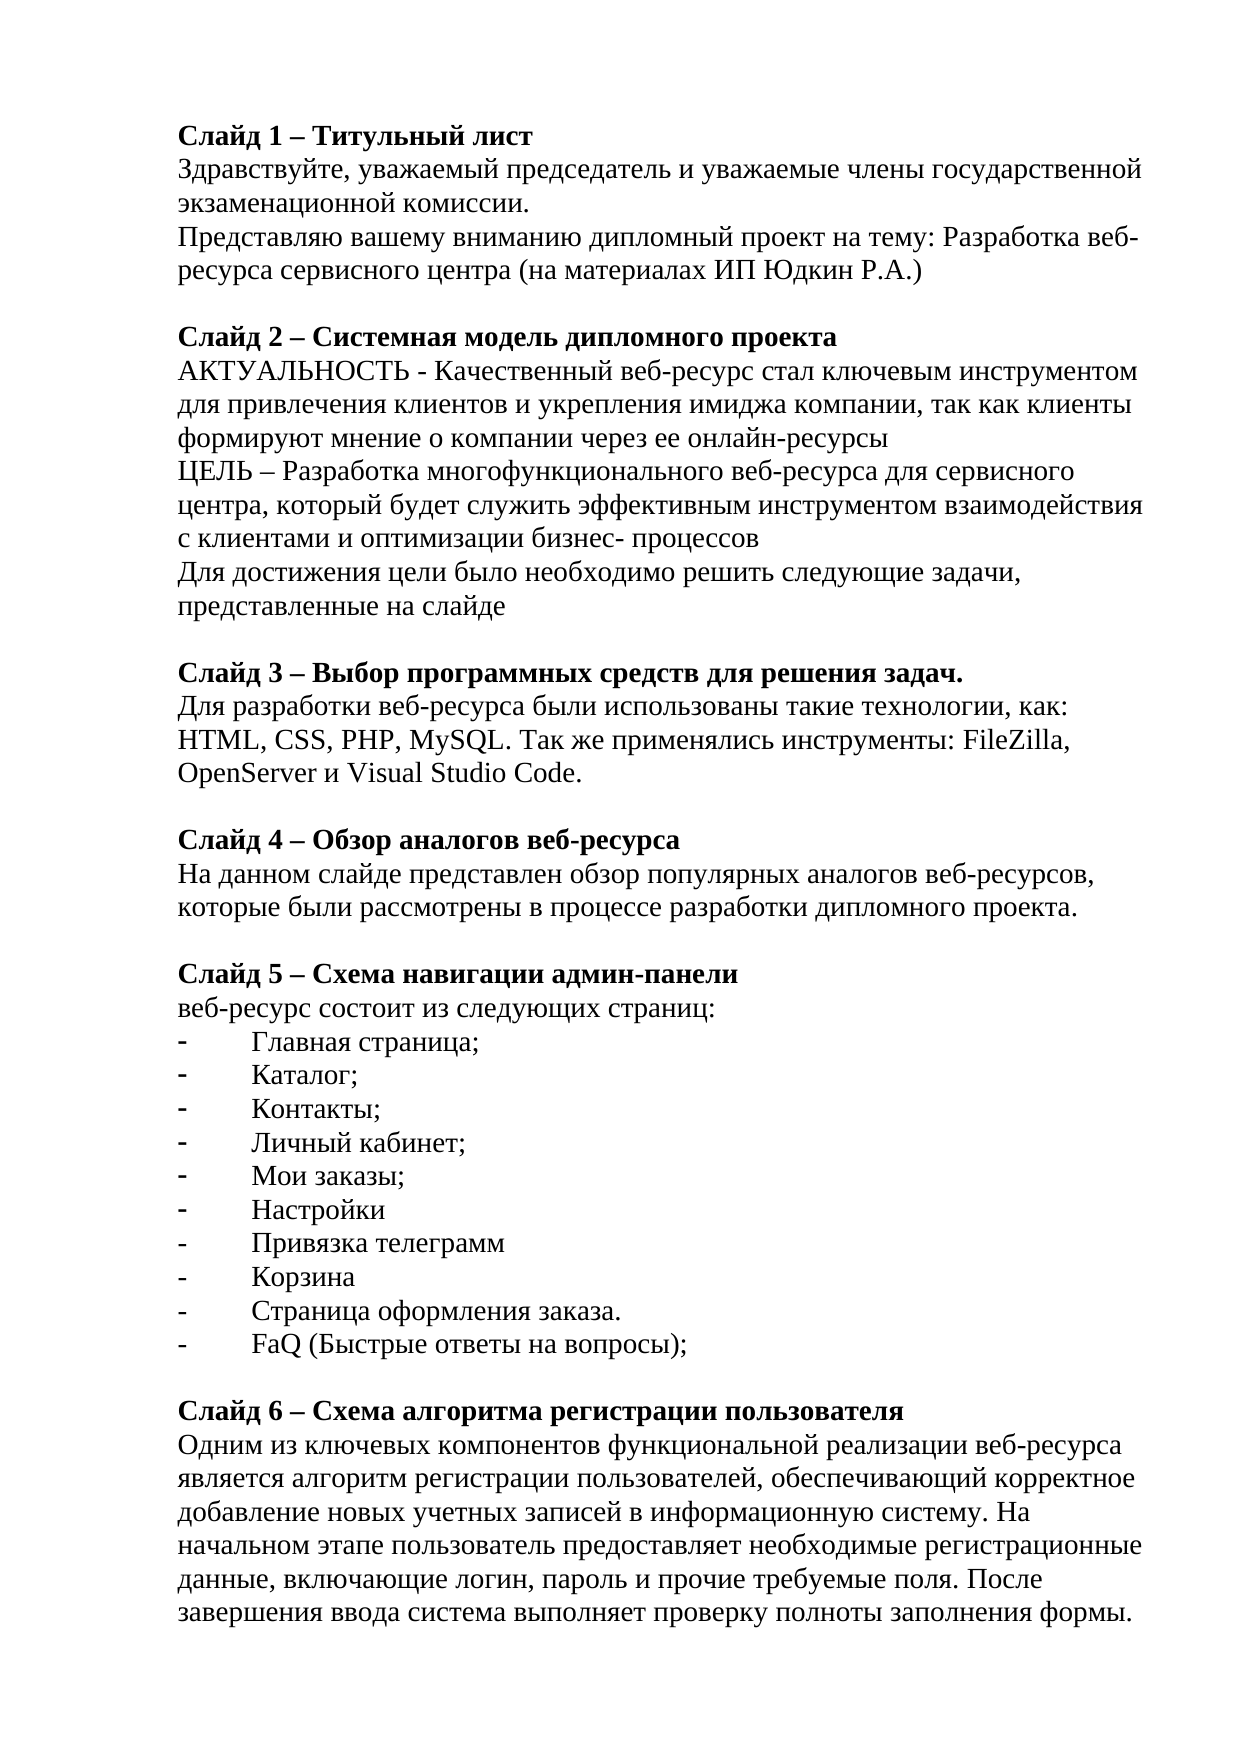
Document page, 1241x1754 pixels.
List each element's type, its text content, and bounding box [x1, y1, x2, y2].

text Представляю вашему вниманию дипломный проект на тему: Разработка веб-ресурса сервисного центра (на материалах ИП Юдкин Р.А.) [177, 219, 1152, 286]
list Главная страница; [177, 1024, 1152, 1057]
text Для достижения цели было необходимо решить следующие задачи, представленные на слайде [177, 554, 1152, 621]
text Слайд 5 – Схема навигации админ-панели [177, 957, 1152, 990]
text ЦЕЛЬ – Разработка многофункционального веб-ресурса для сервисного центра, который будет служить эффективным инструментом взаимодействия с клиентами и оптимизации бизнес- процессов [177, 453, 1152, 554]
list Настройки - Привязка телеграмм - Корзина - Страница оформления заказа. - FaQ (Быстрые ответы на вопросы); [177, 1192, 1152, 1360]
text веб-ресурс состоит из следующих страниц: [177, 990, 1152, 1024]
text Слайд 4 – Обзор аналогов веб-ресурса [177, 822, 1152, 856]
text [177, 1427, 1152, 1628]
text Здравствуйте, уважаемый председатель и уважаемые члены государственной экзаменационной комиссии. [177, 152, 1152, 219]
list Мои заказы; [177, 1158, 1152, 1192]
text На данном слайде представлен обзор популярных аналогов веб-ресурсов, которые были рассмотрены в процессе разработки дипломного проекта. [177, 856, 1152, 923]
text АКТУАЛЬНОСТЬ - Качественный веб-ресурс стал ключевым инструментом для привлечения клиентов и укрепления имиджа компании, так как клиенты формируют мнение о компании через ее онлайн-ресурсы [177, 353, 1152, 453]
text Слайд 6 – Схема алгоритма регистрации пользователя [177, 1393, 1152, 1427]
text Слайд 3 – Выбор программных средств для решения задач. [177, 655, 1152, 688]
list Каталог; [177, 1057, 1152, 1091]
text Слайд 1 – Титульный лист [177, 118, 1152, 152]
list Личный кабинет; [177, 1125, 1152, 1158]
text Слайд 2 – Системная модель дипломного проекта [177, 319, 1152, 353]
text Для разработки веб-ресурса были использованы такие технологии, как: HTML, CSS, PHP, MySQL. Так же применялись инструменты: FileZilla, OpenServer и Visual Studio Code. [177, 688, 1152, 789]
list Контакты; [177, 1091, 1152, 1125]
